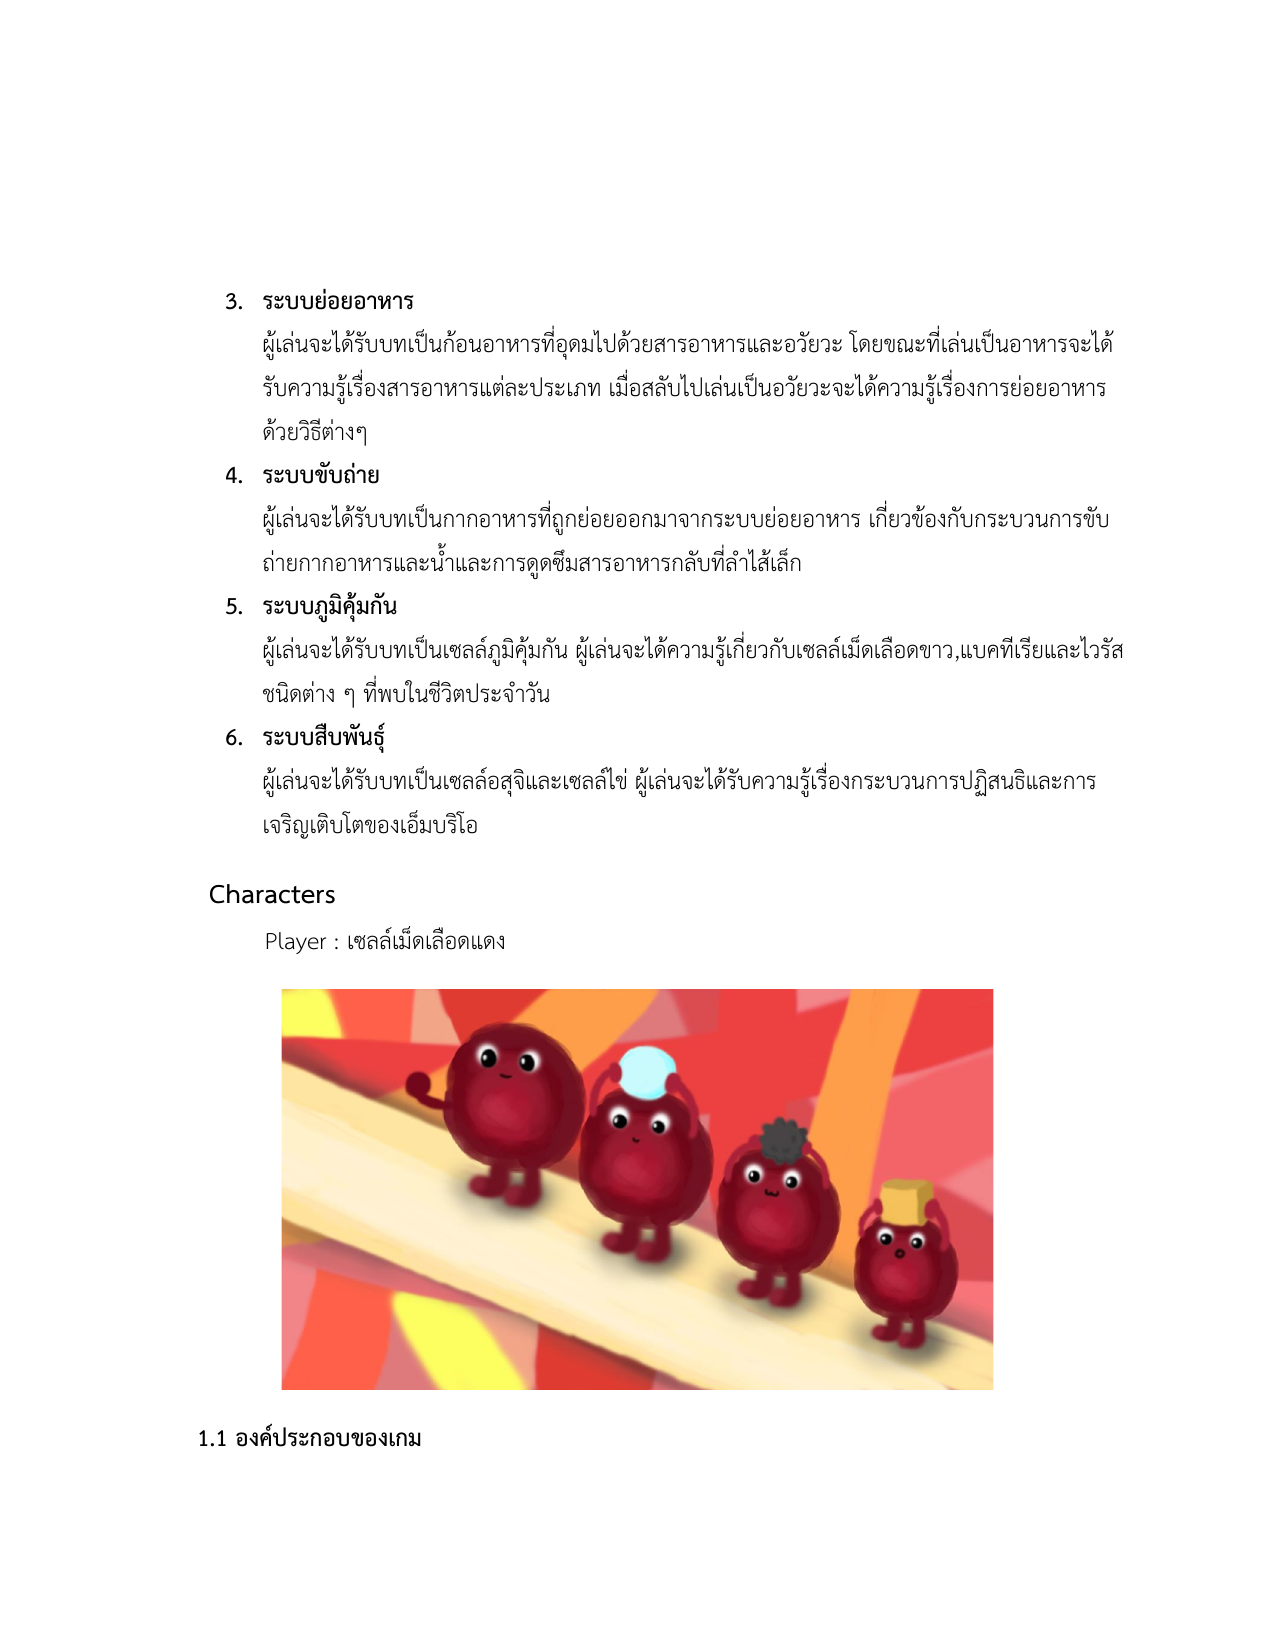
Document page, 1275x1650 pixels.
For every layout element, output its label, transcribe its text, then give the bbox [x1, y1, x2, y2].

picture [281, 989, 994, 1390]
text 1.1 องค์ประกอบของเกม [150, 1417, 1125, 1462]
list ผู้เล่นจะได้รับบทเป็นเซลล์อสุจิและเซลล์ไข่ ผู้เล่นจะได้รับความรู้เรื่องกระบวนการปฏิสนธิและการเจริญเติบโตของเอ็มบริโอ [262, 761, 1125, 848]
list ระบบสืบพันธุ์ [225, 717, 1125, 761]
list ระบบขับถ่าย [225, 456, 1125, 499]
list ผู้เล่นจะได้รับบทเป็นก้อนอาหารที่อุดมไปด้วยสารอาหารและอวัยวะ โดยขณะที่เล่นเป็นอาหารจะได้รับความรู้เรื่องสารอาหารแต่ละประเภท เมื่อสลับไปเล่นเป็นอวัยวะจะได้ความรู้เรื่องการย่อยอาหารด้วยวิธีต่างๆ [262, 324, 1125, 456]
text Characters [150, 870, 1125, 920]
text Player : เซลล์เม็ดเลือดแดง [150, 920, 1125, 964]
list ระบบย่อยอาหาร [225, 281, 1125, 324]
list ผู้เล่นจะได้รับบทเป็นกากอาหารที่ถูกย่อยออกมาจากระบบย่อยอาหาร เกี่ยวข้องกับกระบวนการขับถ่ายกากอาหารและน้ำและการดูดซึมสารอาหารกลับที่ลำไส้เล็ก [262, 499, 1125, 586]
list ระบบภูมิคุ้มกัน [225, 586, 1125, 630]
list ผู้เล่นจะได้รับบทเป็นเซลล์ภูมิคุ้มกัน ผู้เล่นจะได้ความรู้เกี่ยวกับเซลล์เม็ดเลือดขาว,แบคทีเรียและไวรัสชนิดต่าง ๆ ที่พบในชีวิตประจำวัน [262, 630, 1125, 717]
